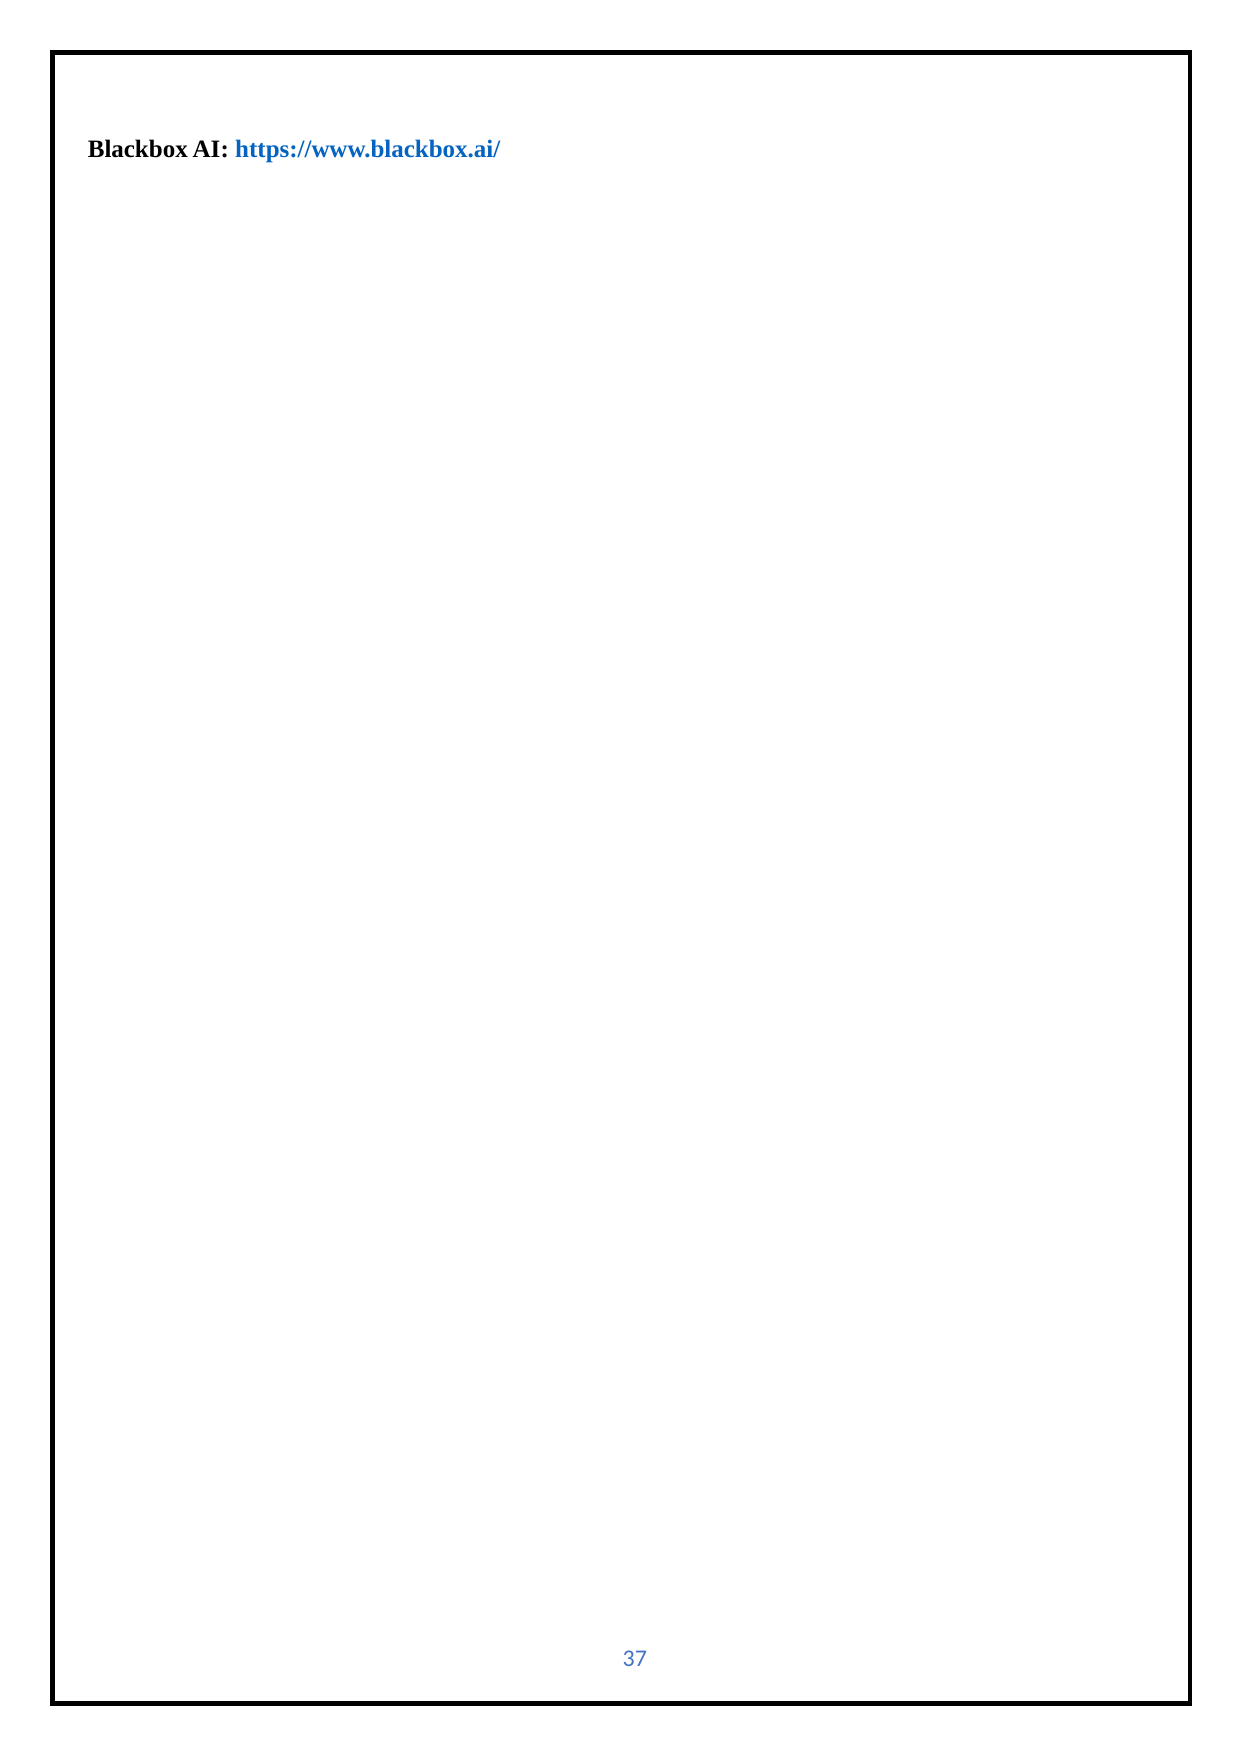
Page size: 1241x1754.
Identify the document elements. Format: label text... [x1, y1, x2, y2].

text Blackbox AI: https://www.blackbox.ai/ [88, 134, 1182, 163]
